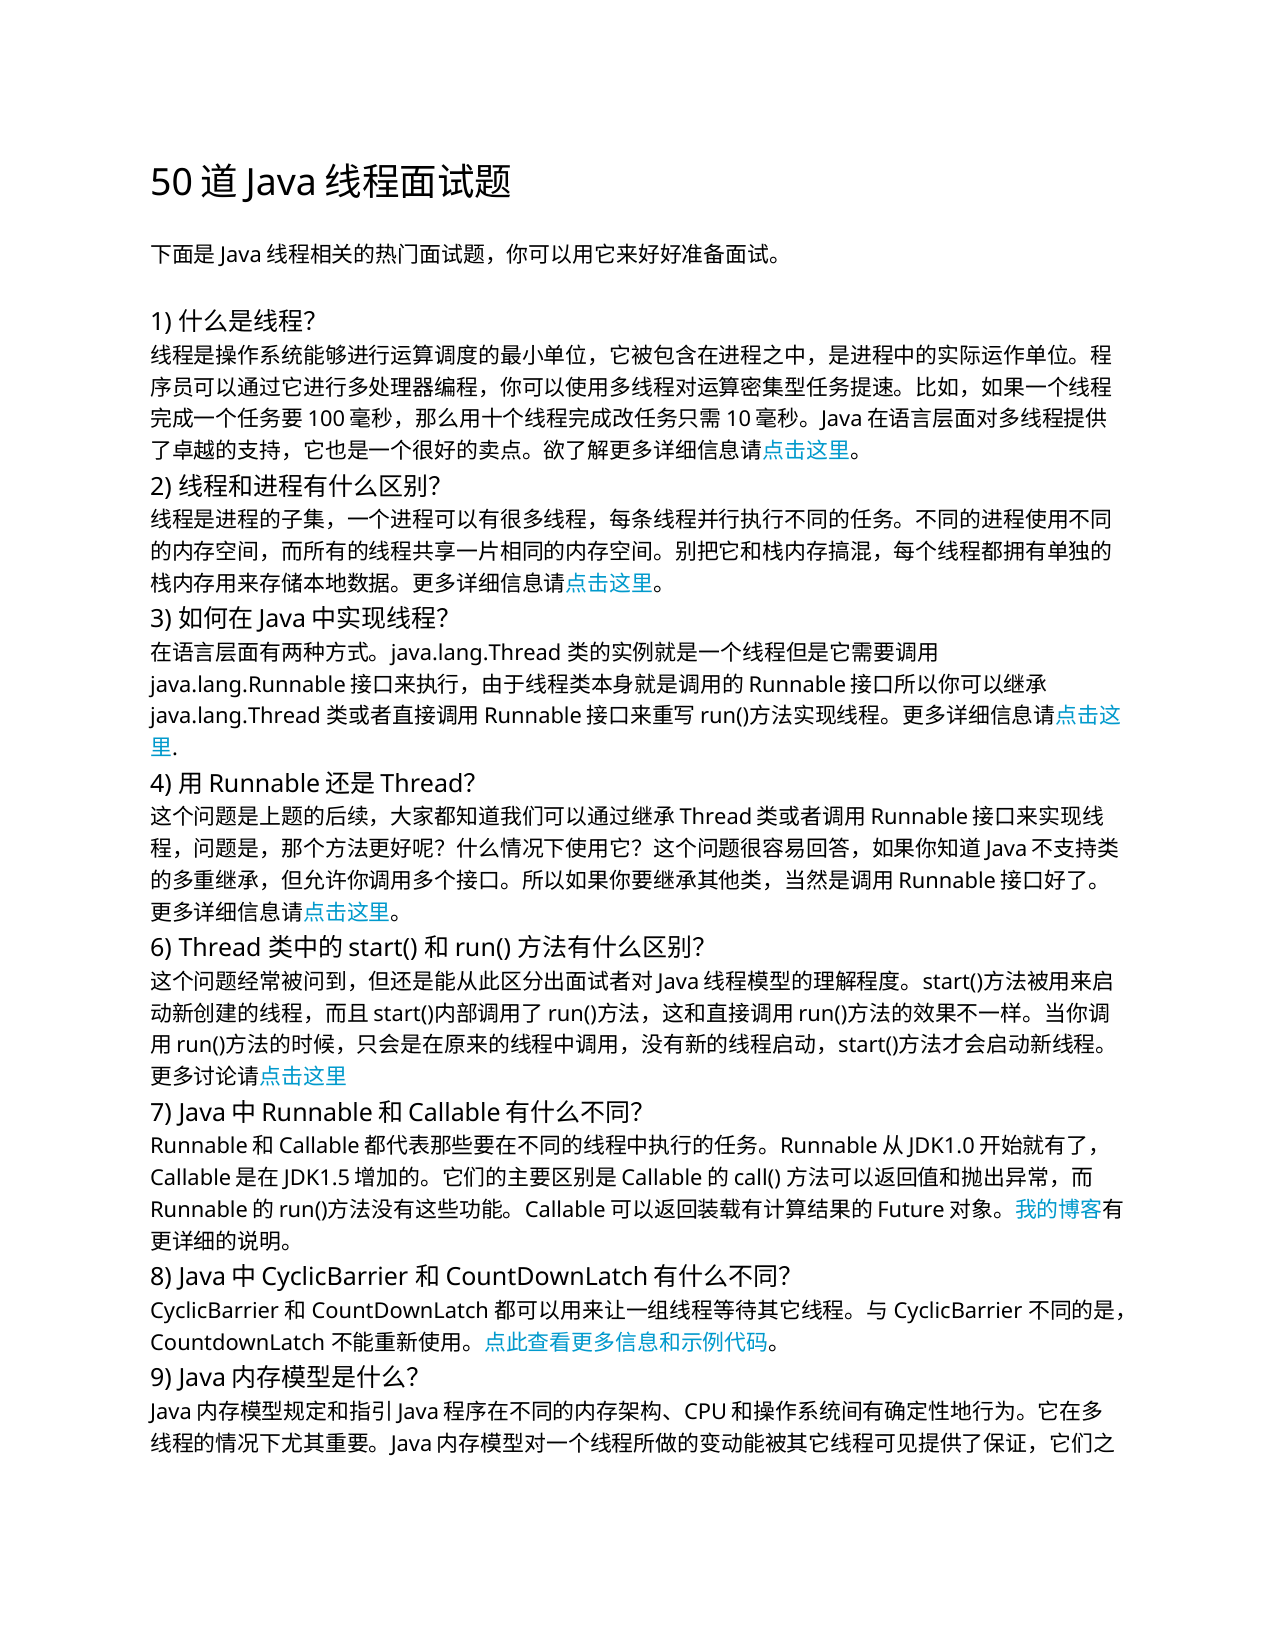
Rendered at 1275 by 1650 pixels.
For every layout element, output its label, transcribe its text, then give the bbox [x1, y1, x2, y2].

text 7) Java中Runnable和Callable有什么不同？ [150, 1091, 1125, 1128]
text 50道Java线程面试题 [150, 150, 1125, 206]
text 2) 线程和进程有什么区别？ [150, 465, 1125, 502]
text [150, 1394, 1125, 1457]
text 3) 如何在Java中实现线程？ [150, 597, 1125, 635]
text 1) 什么是线程？ [150, 301, 1125, 338]
text 这个问题经常被问到，但还是能从此区分出面试者对Java线程模型的理解程度。start()方法被用来启动新创建的线程，而且start()内部调用了run()方法，这和直接调用run()方法的效果不一样。当你调用run()方法的时候，只会是在原来的线程中调用，没有新的线程启动，start()方法才会启动新线程。更多讨论请点击这里 [150, 964, 1125, 1091]
text 线程是进程的子集，一个进程可以有很多线程，每条线程并行执行不同的任务。不同的进程使用不同的内存空间，而所有的线程共享一片相同的内存空间。别把它和栈内存搞混，每个线程都拥有单独的栈内存用来存储本地数据。更多详细信息请点击这里。 [150, 502, 1125, 597]
text CyclicBarrier 和 CountDownLatch 都可以用来让一组线程等待其它线程。与 CyclicBarrier 不同的是，CountdownLatch 不能重新使用。点此查看更多信息和示例代码。 [150, 1293, 1125, 1356]
text 在语言层面有两种方式。java.lang.Thread 类的实例就是一个线程但是它需要调用java.lang.Runnable接口来执行，由于线程类本身就是调用的Runnable接口所以你可以继承java.lang.Thread 类或者直接调用Runnable接口来重写run()方法实现线程。更多详细信息请点击这里. [150, 635, 1125, 762]
text 这个问题是上题的后续，大家都知道我们可以通过继承Thread类或者调用Runnable接口来实现线程，问题是，那个方法更好呢？什么情况下使用它？这个问题很容易回答，如果你知道Java不支持类的多重继承，但允许你调用多个接口。所以如果你要继承其他类，当然是调用Runnable接口好了。更多详细信息请点击这里。 [150, 799, 1125, 926]
text 4) 用Runnable还是Thread？ [150, 762, 1125, 799]
text 线程是操作系统能够进行运算调度的最小单位，它被包含在进程之中，是进程中的实际运作单位。程序员可以通过它进行多处理器编程，你可以使用多线程对运算密集型任务提速。比如，如果一个线程完成一个任务要100毫秒，那么用十个线程完成改任务只需10毫秒。Java在语言层面对多线程提供了卓越的支持，它也是一个很好的卖点。欲了解更多详细信息请点击这里。 [150, 338, 1125, 465]
text 下面是Java线程相关的热门面试题，你可以用它来好好准备面试。 [150, 237, 1125, 269]
text 8) Java中CyclicBarrier 和 CountDownLatch有什么不同？ [150, 1255, 1125, 1293]
text 9) Java内存模型是什么？ [150, 1356, 1125, 1394]
text Runnable和Callable都代表那些要在不同的线程中执行的任务。Runnable从JDK1.0开始就有了，Callable是在JDK1.5增加的。它们的主要区别是Callable的 call() 方法可以返回值和抛出异常，而Runnable的run()方法没有这些功能。Callable可以返回装载有计算结果的Future对象。我的博客有更详细的说明。 [150, 1128, 1125, 1255]
text 6) Thread 类中的start() 和 run() 方法有什么区别？ [150, 926, 1125, 964]
